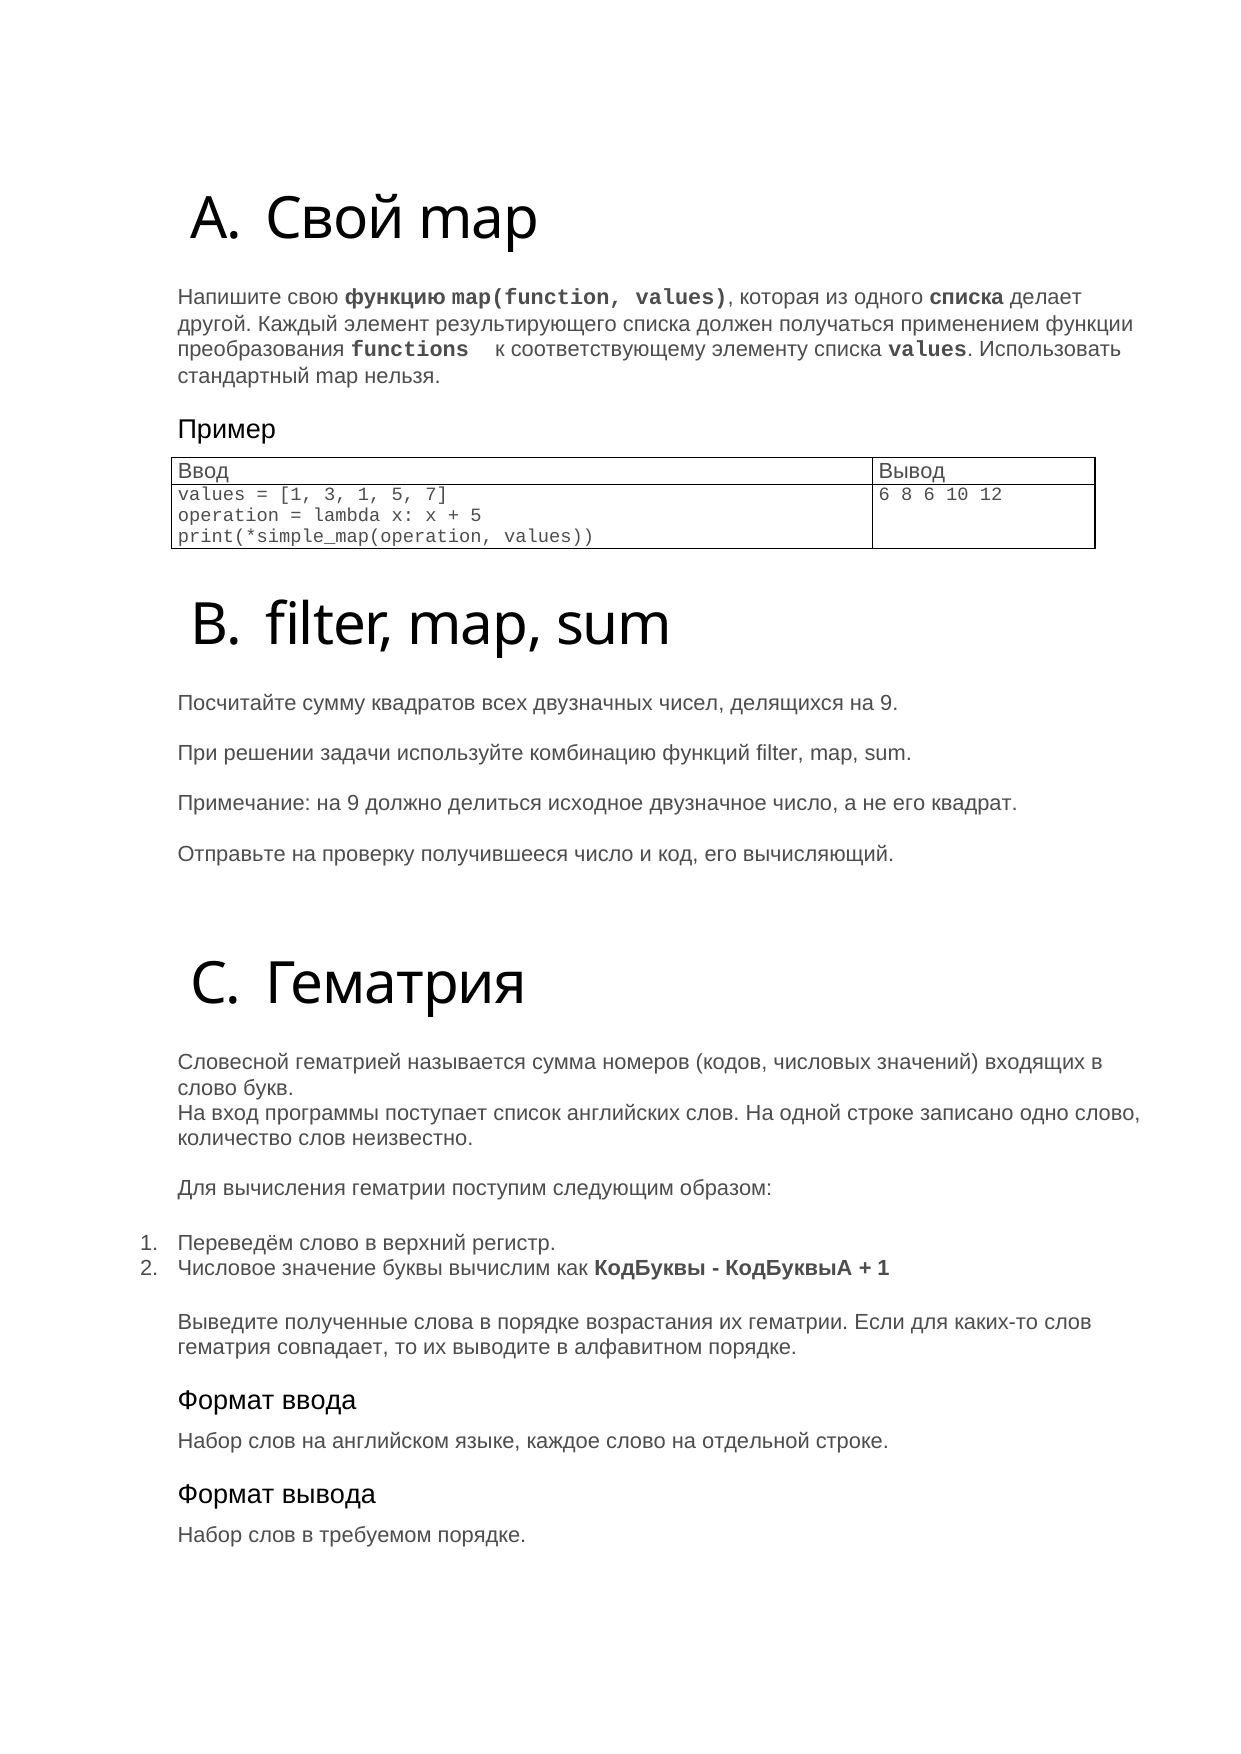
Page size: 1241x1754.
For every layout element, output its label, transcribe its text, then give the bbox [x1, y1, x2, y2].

title Свой map [190, 176, 1152, 255]
title Гематрия [190, 941, 1152, 1020]
table_cell values = [1, 3, 1, 5, 7] operation = lambda x: x + 5 print(*simple_map(operation, values)) [172, 485, 872, 548]
subtitle Формат вывода [177, 1478, 1152, 1509]
text Словесной гематрией называется сумма номеров (кодов, числовых значений) входящих в слово букв. [177, 1049, 1152, 1099]
text Посчитайте сумму квадратов всех двузначных чисел, делящихся на 9. [177, 690, 1152, 715]
text Выведите полученные слова в порядке возрастания их гематрии. Если для каких-то слов гематрия совпадает, то их выводите в алфавитном порядке. [177, 1309, 1152, 1359]
list Числовое значение буквы вычислим как КодБуквы - КодБуквыA + 1 [140, 1254, 1152, 1280]
title filter, map, sum [190, 582, 1152, 661]
text Напишите свою функцию map(function, values), которая из одного списка делает другой. Каждый элемент результирующего списка должен получаться применением функции преобразования functions к соответствующему элементу списка values. Использовать стандартный map нельзя. [177, 284, 1152, 388]
subtitle Формат ввода [177, 1384, 1152, 1416]
text Набор слов на английском языке, каждое слово на отдельной строке. [177, 1428, 1152, 1453]
text При решении задачи используйте комбинацию функций filter, map, sum. [177, 740, 1152, 765]
text Примечание: на 9 должно делиться исходное двузначное число, а не его квадрат. [177, 790, 1152, 816]
table_cell 6 8 6 10 12 [873, 485, 1094, 548]
subtitle Пример [177, 413, 1152, 445]
text На вход программы поступает список английских слов. На одной строке записано одно слово, количество слов неизвестно. [177, 1099, 1152, 1150]
text Для вычисления гематрии поступим следующим образом: [177, 1175, 1152, 1200]
table_header Ввод [172, 458, 872, 483]
text Отправьте на проверку получившееся число и код, его вычисляющий. [177, 841, 1152, 866]
list Переведём слово в верхний регистр. [140, 1229, 1152, 1254]
text Набор слов в требуемом порядке. [177, 1522, 1152, 1547]
table_header Вывод [873, 458, 1094, 483]
